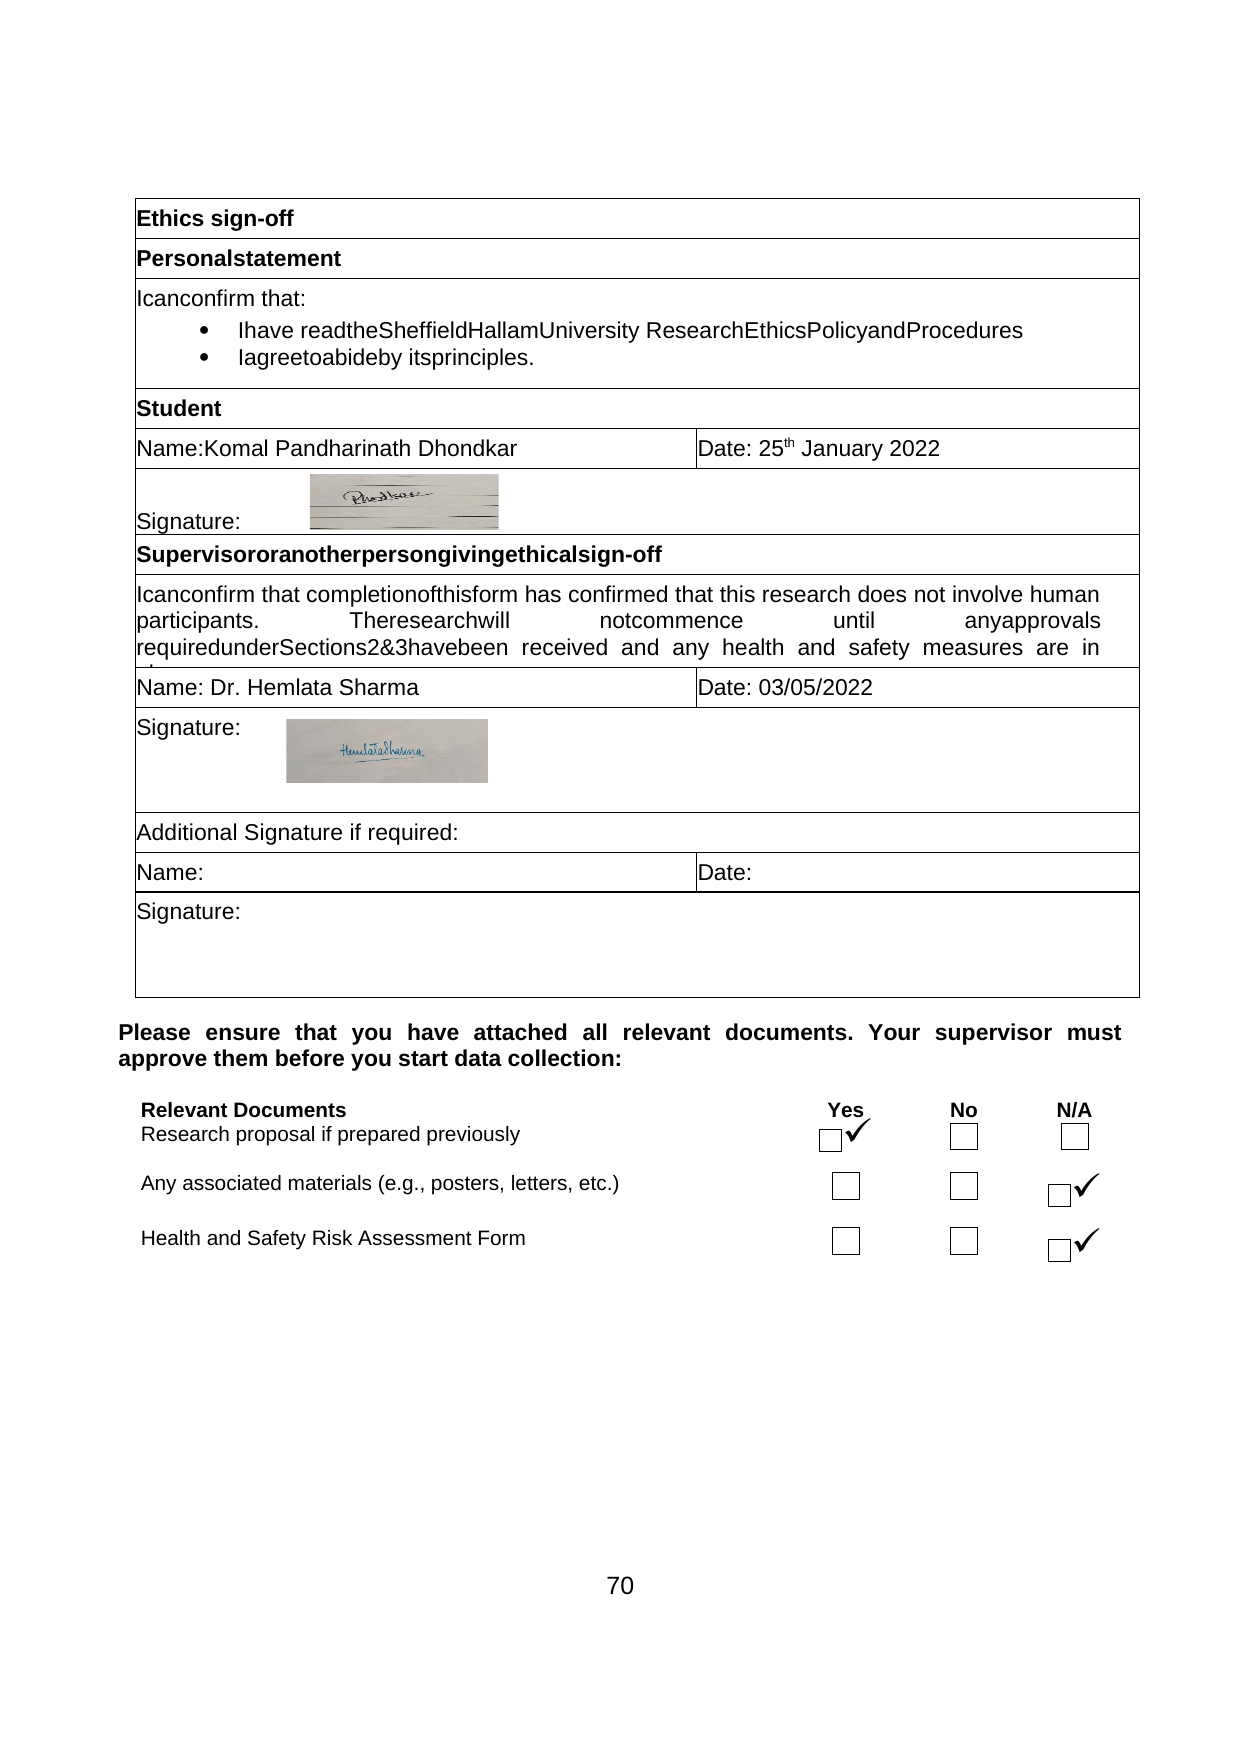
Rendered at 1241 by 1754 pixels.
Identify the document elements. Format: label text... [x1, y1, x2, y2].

table_cell [912, 1122, 1015, 1171]
table_cell [912, 1171, 1015, 1226]
text Please ensure that you have attached all relevant documents. Your supervisor must approve them before you start data collection: [118, 1018, 1122, 1071]
table_cell Any associated materials (e.g., posters, letters, etc.) [129, 1171, 779, 1226]
table_cell [1015, 1171, 1133, 1226]
table_cell Supervisororanotherpersongivingethicalsign-off [136, 535, 1139, 574]
table_header Ethics sign-off [136, 199, 1139, 238]
table_cell Signature: [136, 893, 1139, 997]
table_cell [779, 1122, 912, 1171]
table_cell Date: 03/05/2022 [697, 668, 1139, 707]
table_cell Name: [136, 853, 696, 891]
picture [284, 719, 488, 782]
table_header Yes [779, 1098, 912, 1122]
table_cell Signature: [136, 469, 1139, 534]
picture [309, 474, 499, 530]
table_cell Icanconfirm that: Ihave readtheSheffieldHallamUniversity ResearchEthicsPolicyandProcedures Iagreetoabideby itsprinciples. [136, 279, 1139, 388]
table_cell Personalstatement [136, 239, 1139, 278]
table_header Relevant Documents [129, 1098, 779, 1122]
table_cell Name:Komal Pandharinath Dhondkar [136, 429, 696, 468]
table_cell Research proposal if prepared previously [129, 1122, 779, 1171]
table_cell [912, 1226, 1015, 1281]
table_cell Health and Safety Risk Assessment Form [129, 1226, 779, 1281]
table_cell [1015, 1122, 1133, 1171]
table_cell Additional Signature if required: [136, 813, 1139, 852]
table_cell Signature: [136, 708, 1139, 812]
table_header N/A [1015, 1098, 1133, 1122]
table_cell Name: Dr. Hemlata Sharma [136, 668, 696, 707]
table_cell Student [136, 389, 1139, 428]
table_cell [779, 1226, 912, 1281]
table_cell [1015, 1226, 1133, 1281]
table_cell [779, 1171, 912, 1226]
table_cell Date: 25th January 2022 [697, 429, 1139, 468]
table_cell Icanconfirm that completionofthisform has confirmed that this research does not involve human participants. Theresearchwill notcommence until anyapprovals requiredunderSections2&3havebeen received and any health and safety measures are in place. [136, 575, 1139, 667]
table_cell Date: [697, 853, 1139, 891]
table_header No [912, 1098, 1015, 1122]
